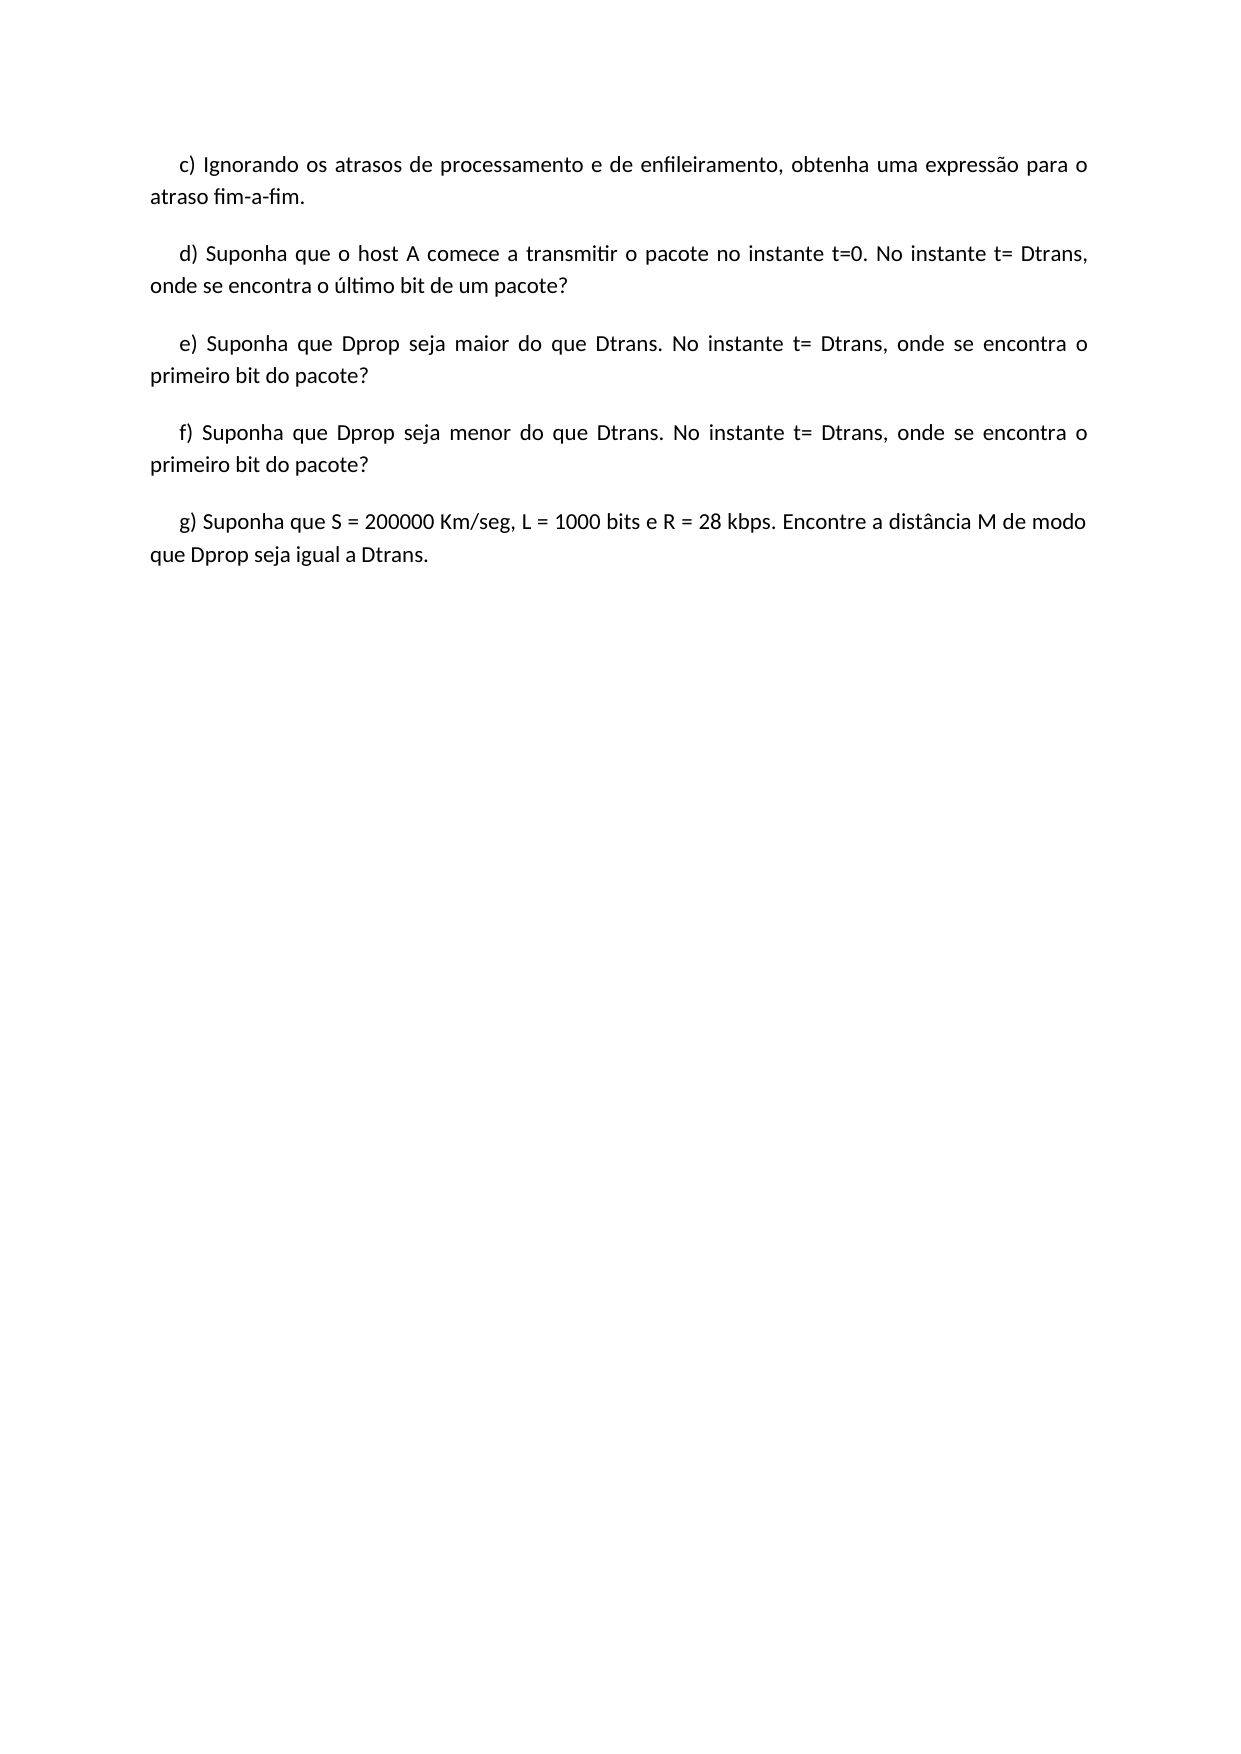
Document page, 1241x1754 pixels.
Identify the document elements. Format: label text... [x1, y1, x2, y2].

text d) Suponha que o host A comece a transmitir o pacote no instante t=0. No instante t= Dtrans, onde se encontra o último bit de um pacote? [150, 239, 1090, 299]
text c) Ignorando os atrasos de processamento e de enfileiramento, obtenha uma expressão para o atraso fim-a-fim. [150, 150, 1090, 210]
text e) Suponha que Dprop seja maior do que Dtrans. No instante t= Dtrans, onde se encontra o primeiro bit do pacote? [150, 329, 1090, 389]
text g) Suponha que S = 200000 Km/seg, L = 1000 bits e R = 28 kbps. Encontre a distância M de modo que Dprop seja igual a Dtrans. [150, 507, 1090, 568]
text f) Suponha que Dprop seja menor do que Dtrans. No instante t= Dtrans, onde se encontra o primeiro bit do pacote? [150, 418, 1090, 478]
